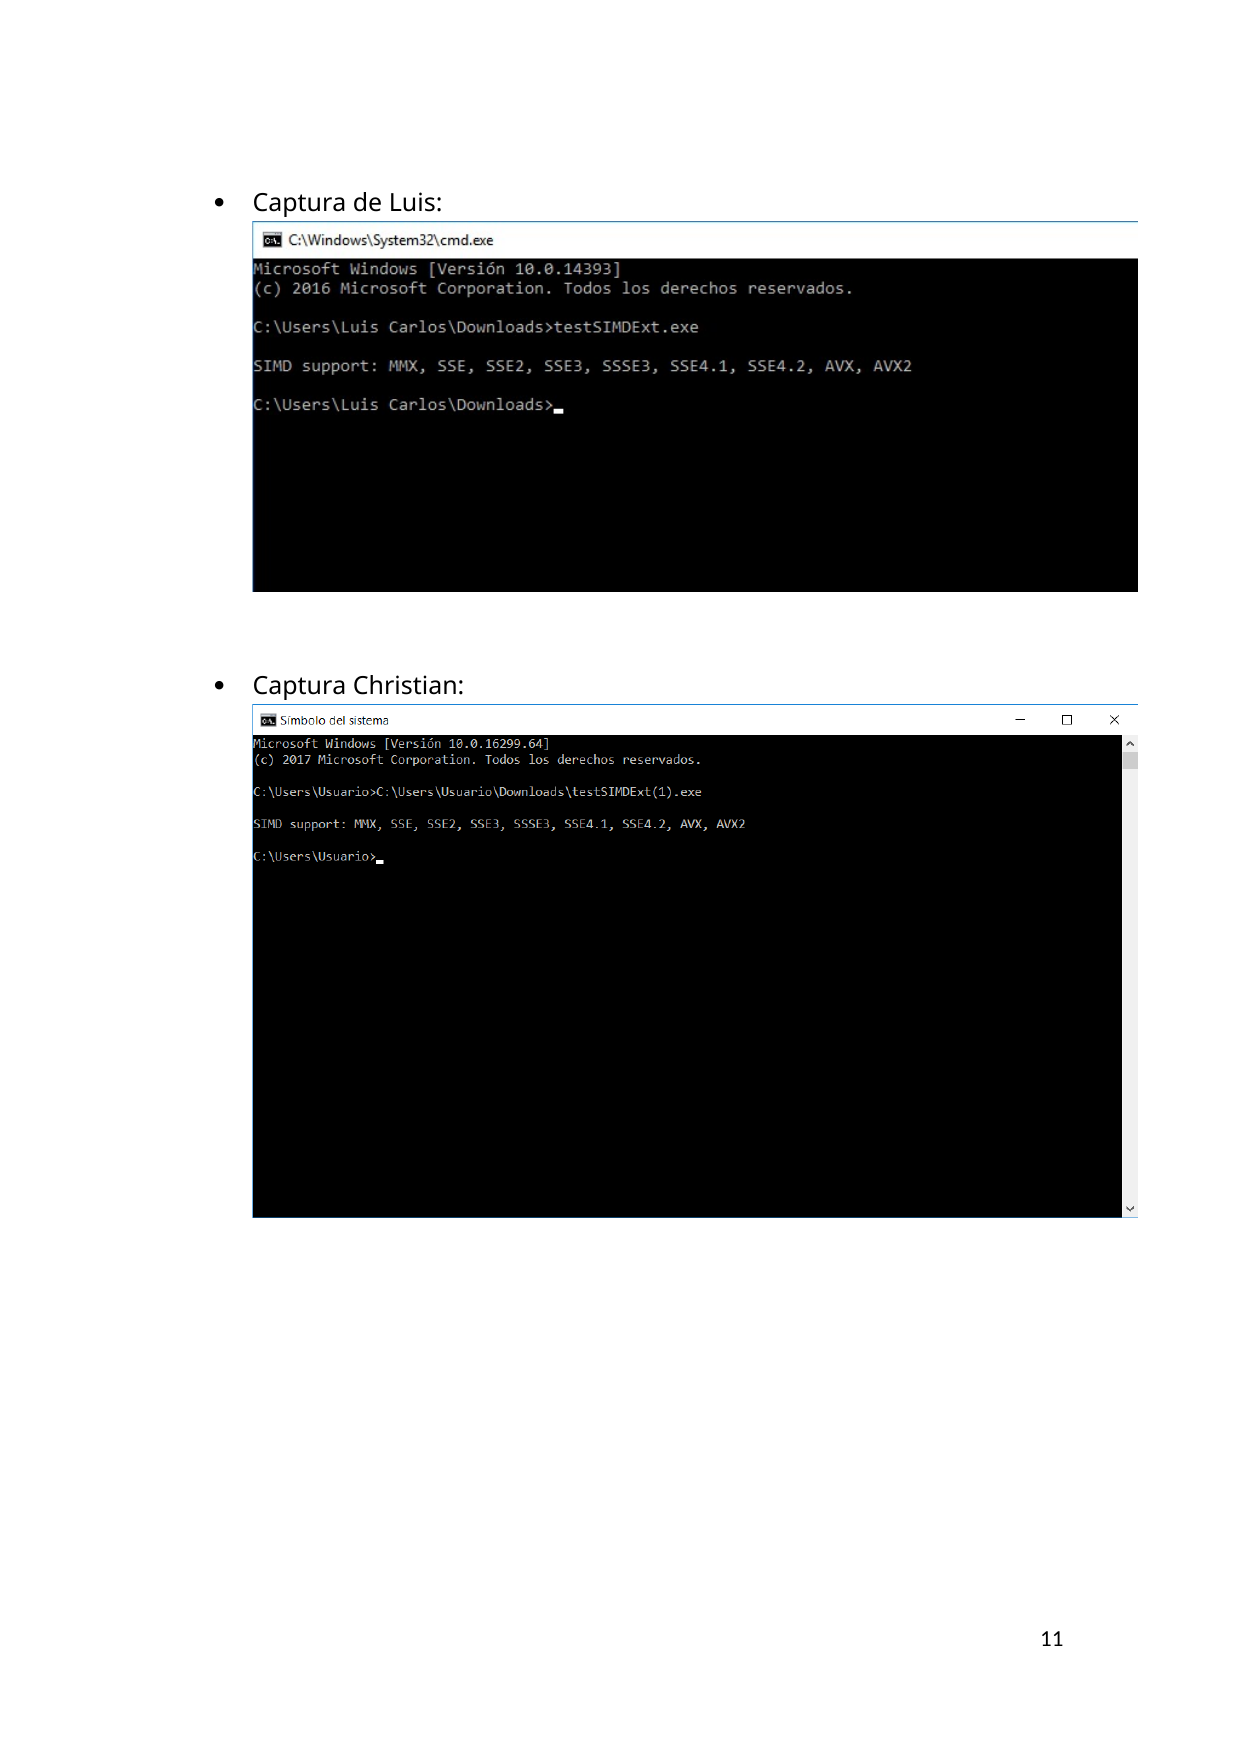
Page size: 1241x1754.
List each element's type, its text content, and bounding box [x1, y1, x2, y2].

picture [252, 704, 1138, 1218]
list Captura de Luis: [215, 184, 1063, 218]
list Captura Christian: [215, 668, 1063, 702]
picture [252, 221, 1138, 592]
